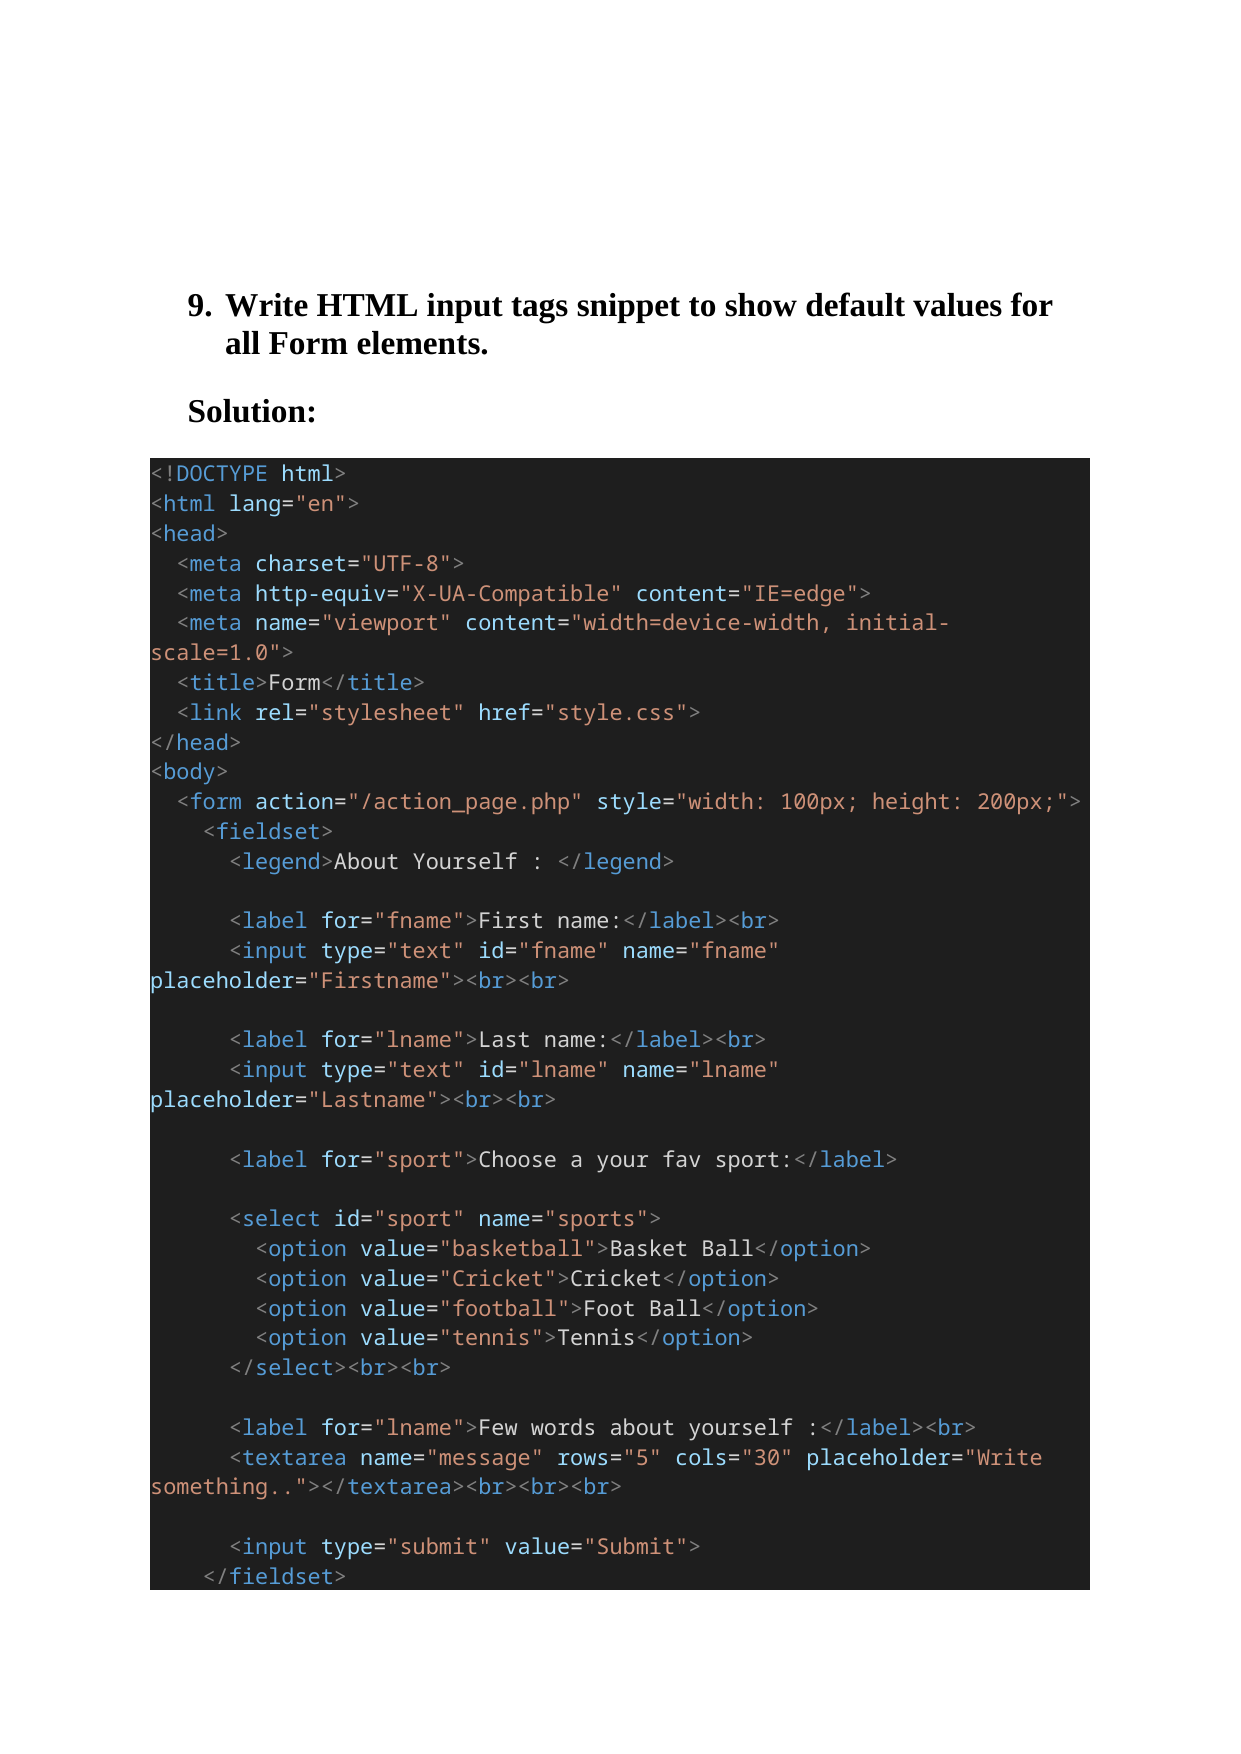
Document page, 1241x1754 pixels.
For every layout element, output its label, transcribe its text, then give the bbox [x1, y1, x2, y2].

text <option value="football">Foot Ball</option> [150, 1292, 1090, 1322]
text </fieldset> [150, 1561, 1090, 1590]
text <link rel="stylesheet" href="style.css"> [150, 697, 1090, 726]
text <input type="submit" value="Submit"> [150, 1531, 1090, 1561]
text Solution: [187, 391, 1090, 429]
text <label for="lname">Few words about yourself :</label><br> [150, 1412, 1090, 1441]
text <label for="lname">Last name:</label><br> [150, 1024, 1090, 1054]
text <select id="sport" name="sports"> [150, 1203, 1090, 1233]
text <head> [150, 518, 1090, 548]
text <meta name="viewport" content="width=device-width, initial-scale=1.0"> [150, 607, 1090, 667]
text <meta charset="UTF-8"> [150, 548, 1090, 577]
text <option value="tennis">Tennis</option> [150, 1322, 1090, 1352]
text <option value="basketball">Basket Ball</option> [150, 1233, 1090, 1263]
text <html lang="en"> [150, 488, 1090, 518]
text <fieldset> [150, 816, 1090, 846]
text <legend>About Yourself : </legend> [150, 846, 1090, 875]
text <input type="text" id="lname" name="lname" placeholder="Lastname"><br><br> [150, 1054, 1090, 1114]
text <title>Form</title> [150, 667, 1090, 697]
text <meta http-equiv="X-UA-Compatible" content="IE=edge"> [150, 577, 1090, 607]
text <option value="Cricket">Cricket</option> [150, 1263, 1090, 1292]
text <label for="fname">First name:</label><br> [150, 905, 1090, 935]
list Write HTML input tags snippet to show default values for all Form elements. [187, 285, 1090, 362]
text </select><br><br> [150, 1352, 1090, 1382]
text <textarea name="message" rows="5" cols="30" placeholder="Write something.."></textarea><br><br><br> [150, 1441, 1090, 1501]
text </head> [150, 726, 1090, 756]
text <!DOCTYPE html> [150, 458, 1090, 488]
text <body> [150, 756, 1090, 786]
text <label for="sport">Choose a your fav sport:</label> [150, 1143, 1090, 1173]
text <input type="text" id="fname" name="fname" placeholder="Firstname"><br><br> [150, 935, 1090, 994]
text <form action="/action_page.php" style="width: 100px; height: 200px;"> [150, 786, 1090, 816]
